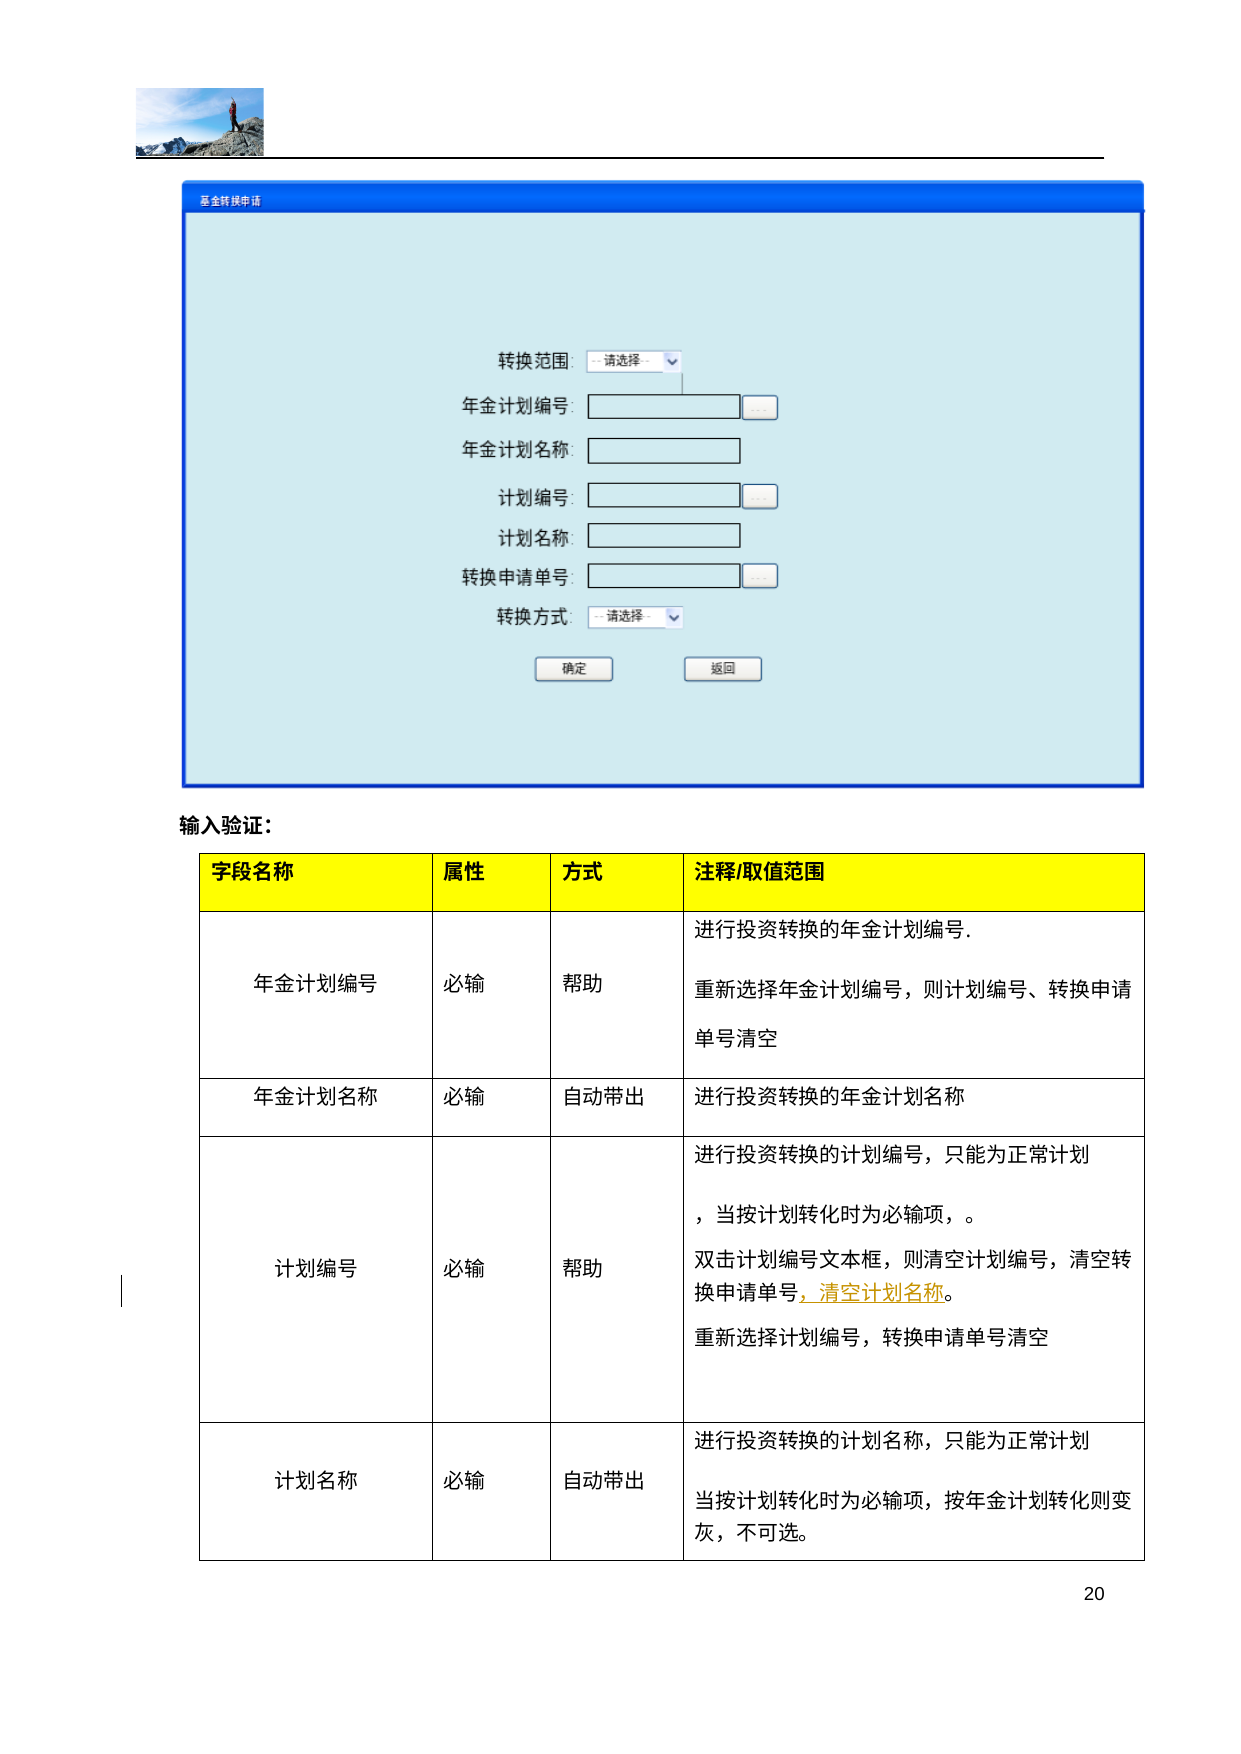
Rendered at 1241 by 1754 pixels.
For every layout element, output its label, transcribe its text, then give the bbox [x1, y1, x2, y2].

table_cell 年金计划编号 [200, 912, 432, 1078]
table_cell 帮助 [551, 1137, 683, 1422]
picture [135, 88, 264, 156]
table_cell 计划名称 [200, 1423, 432, 1560]
table_cell 进行投资转换的计划编号，只能为正常计划 ，当按计划转化时为必输项，。 双击计划编号文本框，则清空计划编号，清空转换申请单号。 重新选择计划编号，转换申请单号清空 [684, 1137, 1144, 1422]
table_cell 必输 [433, 1137, 550, 1422]
text 初 [179, 178, 1104, 796]
table_cell 必输 [433, 1079, 550, 1136]
table_header 方式 [551, 854, 683, 911]
table_header 字段名称 [200, 854, 432, 911]
table_cell 自动带出 [551, 1423, 683, 1560]
table_cell 进行投资转换的年金计划编号. 重新选择年金计划编号，则计划编号、转换申请单号清空 [684, 912, 1144, 1078]
table_cell 进行投资转换的年金计划名称 [684, 1079, 1144, 1136]
table_cell 进行投资转换的计划名称，只能为正常计划 当按计划转化时为必输项，按年金计划转化则变灰，不可选。 [684, 1423, 1144, 1560]
table_cell 计划编号 [200, 1137, 432, 1422]
table_header 属性 [433, 854, 550, 911]
table_cell 年金计划名称 [200, 1079, 432, 1136]
table_cell 必输 [433, 1423, 550, 1560]
table_cell 必输 [433, 912, 550, 1078]
table_cell 自动带出 [551, 1079, 683, 1136]
table_header 注释/取值范围 [684, 854, 1144, 911]
table_cell 帮助 [551, 912, 683, 1078]
text 输入验证： [179, 808, 1104, 841]
